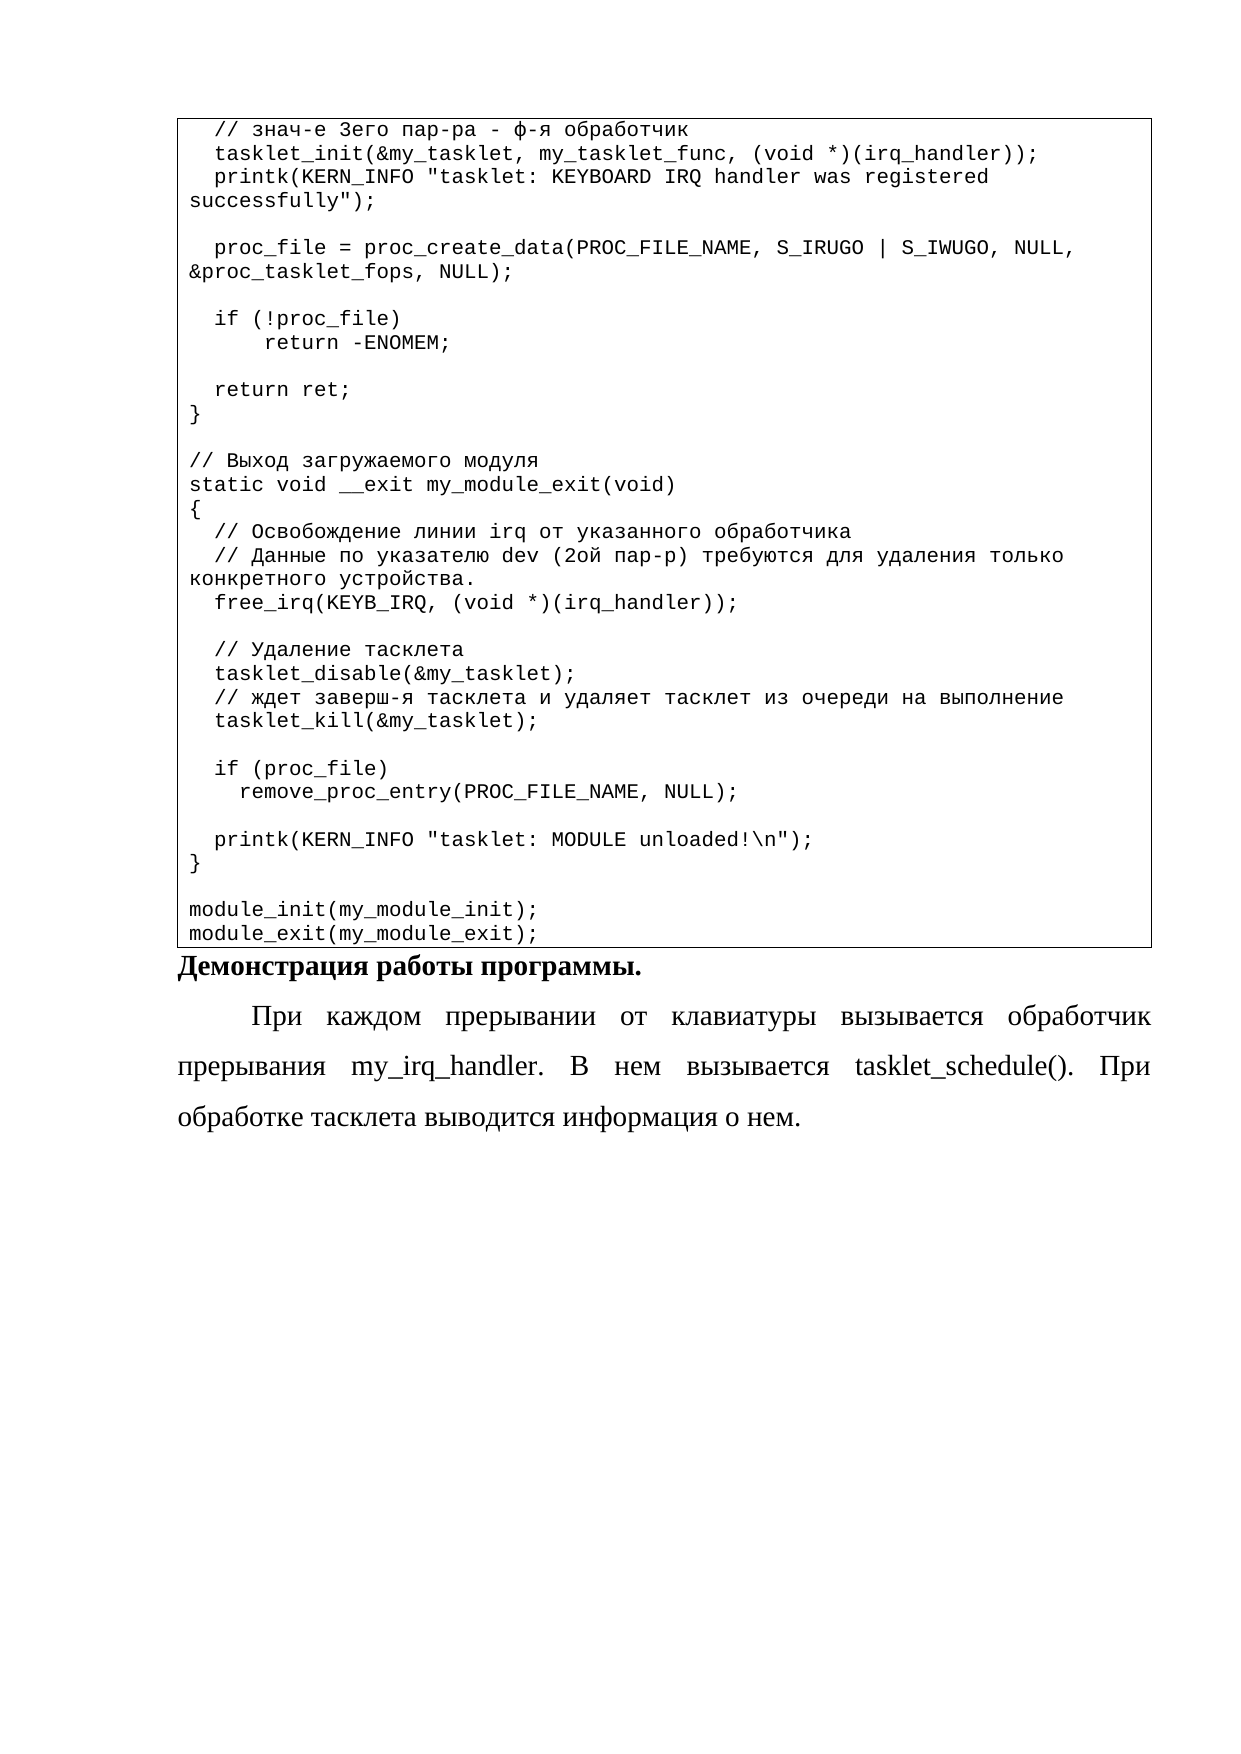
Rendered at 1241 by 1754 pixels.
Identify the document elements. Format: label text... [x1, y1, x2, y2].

text Демонстрация работы программы. [177, 948, 1152, 981]
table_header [178, 119, 1151, 947]
text При каждом прерывании от клавиатуры вызывается обработчик прерывания my_irq_handler. В нем вызывается tasklet_schedule(). При обработке тасклета выводится информация о нем. [177, 998, 1152, 1132]
